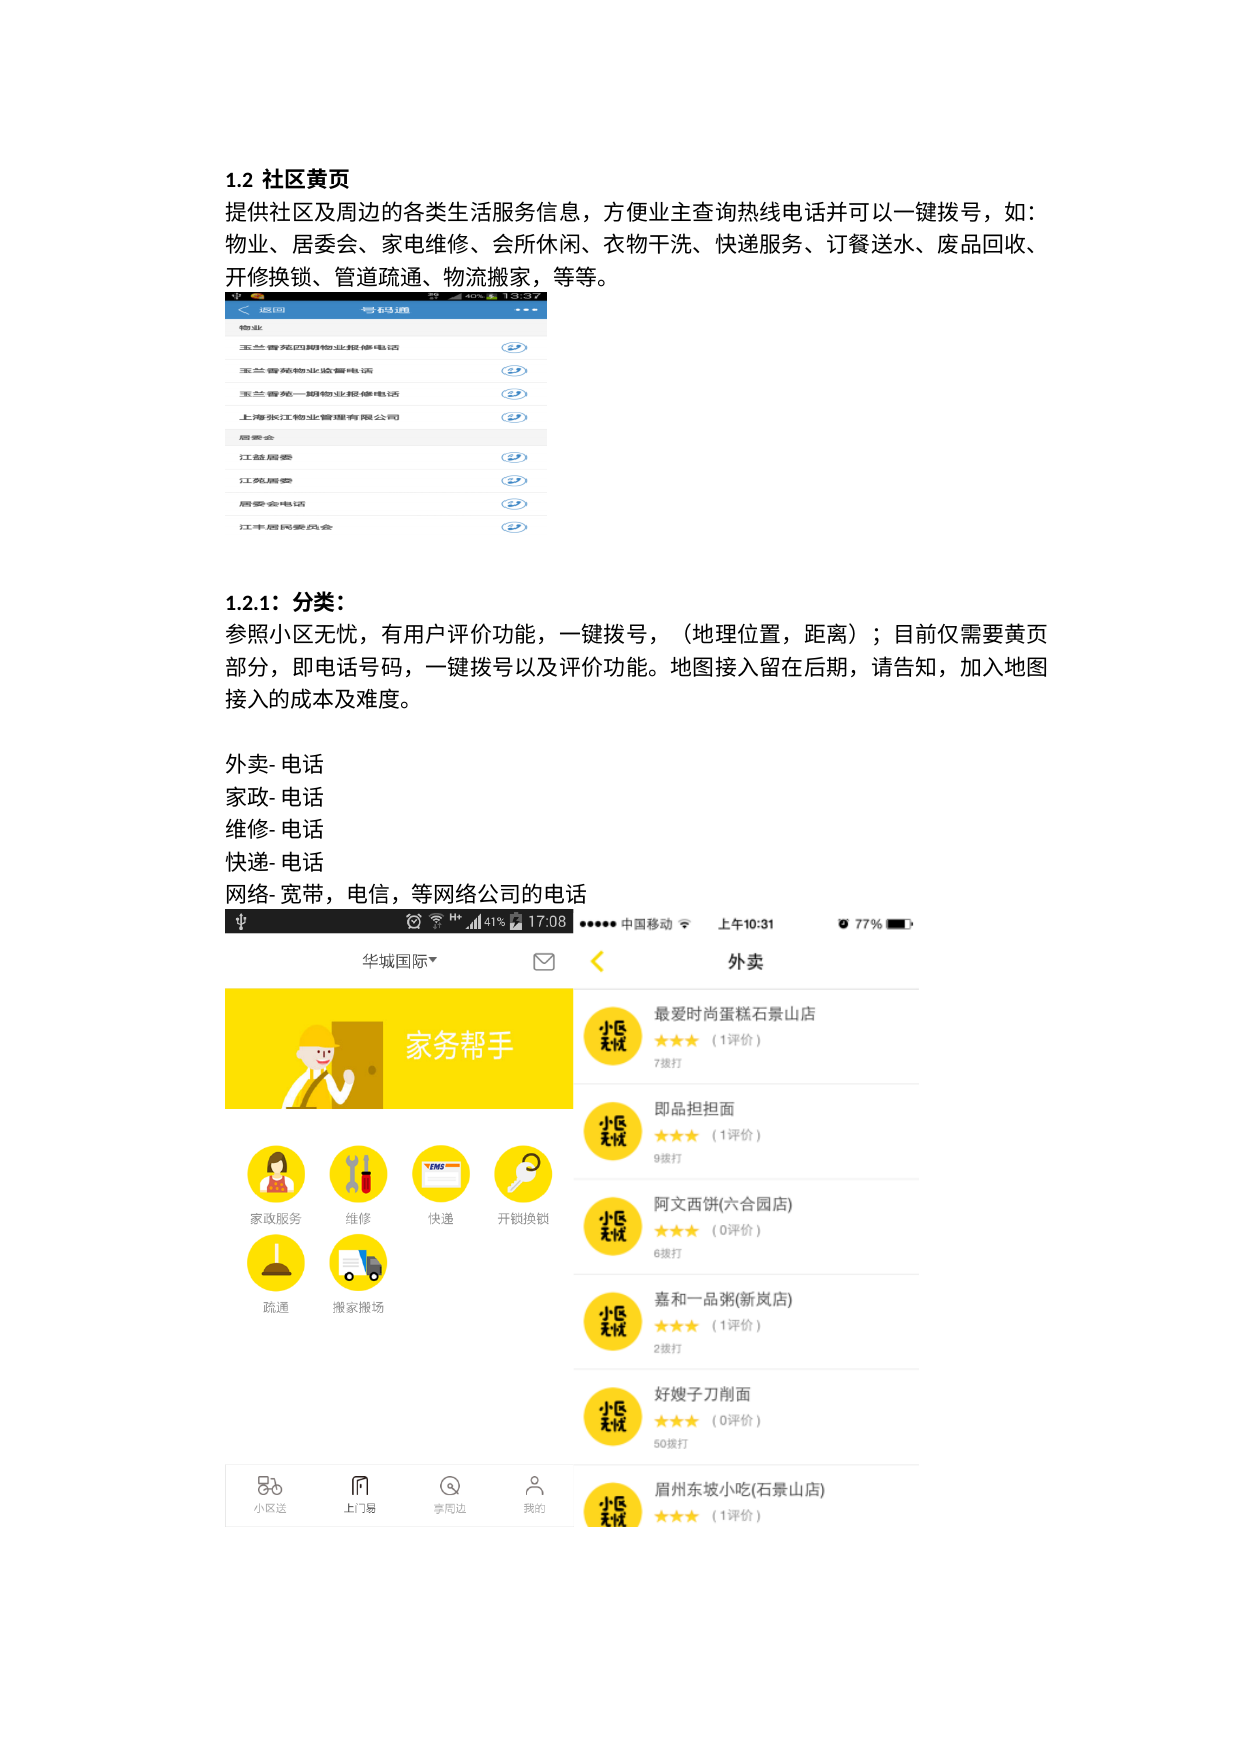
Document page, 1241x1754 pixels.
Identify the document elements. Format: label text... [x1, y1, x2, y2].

list 维修- 电话 [225, 812, 1053, 844]
list 网络- 宽带，电信，等网络公司的电话 [225, 877, 1053, 909]
list 提供社区及周边的各类生活服务信息，方便业主查询热线电话并可以一键拨号，如：物业、居委会、家电维修、会所休闲、衣物干洗、快递服务、订餐送水、废品回收、开修换锁、管道疏通、物流搬家，等等。 [225, 194, 1053, 292]
list 家政- 电话 [225, 779, 1053, 812]
picture [225, 292, 547, 535]
list 1.2.1：分类： [225, 584, 1053, 617]
list 快递- 电话 [225, 844, 1053, 877]
list 外卖- 电话 [225, 747, 1053, 779]
list 社区黄页 [225, 162, 1053, 194]
list 参照小区无忧，有用户评价功能，一键拨号，（地理位置，距离）；目前仅需要黄页部分，即电话号码，一键拨号以及评价功能。地图接入留在后期，请告知，加入地图接入的成本及难度。 [225, 617, 1053, 714]
picture [225, 909, 919, 1527]
